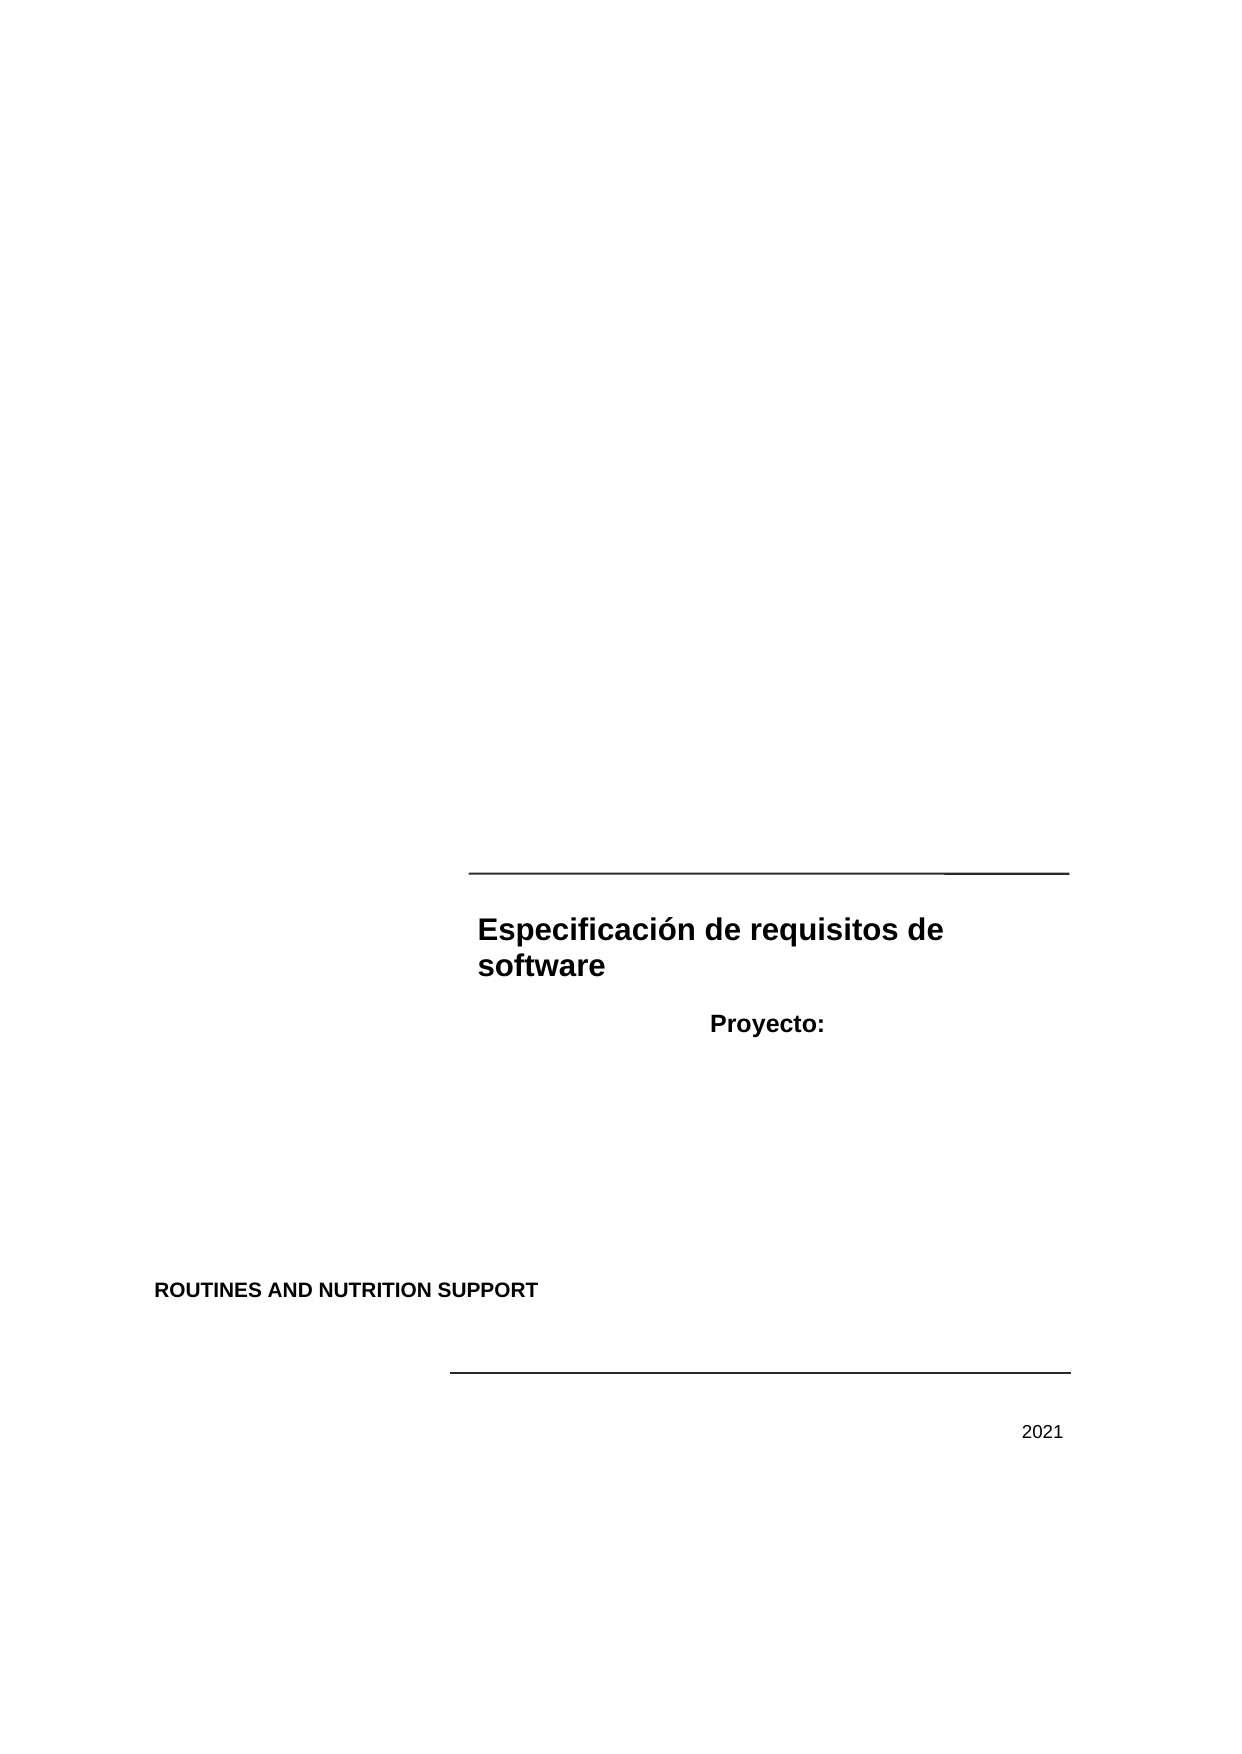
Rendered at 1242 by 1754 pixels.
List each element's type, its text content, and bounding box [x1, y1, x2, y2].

text ROUTINES AND NUTRITION SUPPORT [154, 1278, 1094, 1302]
text 2021 [154, 1421, 1063, 1443]
text Especificación de requisitos de software [477, 911, 946, 983]
subtitle Proyecto: [710, 1009, 1094, 1038]
